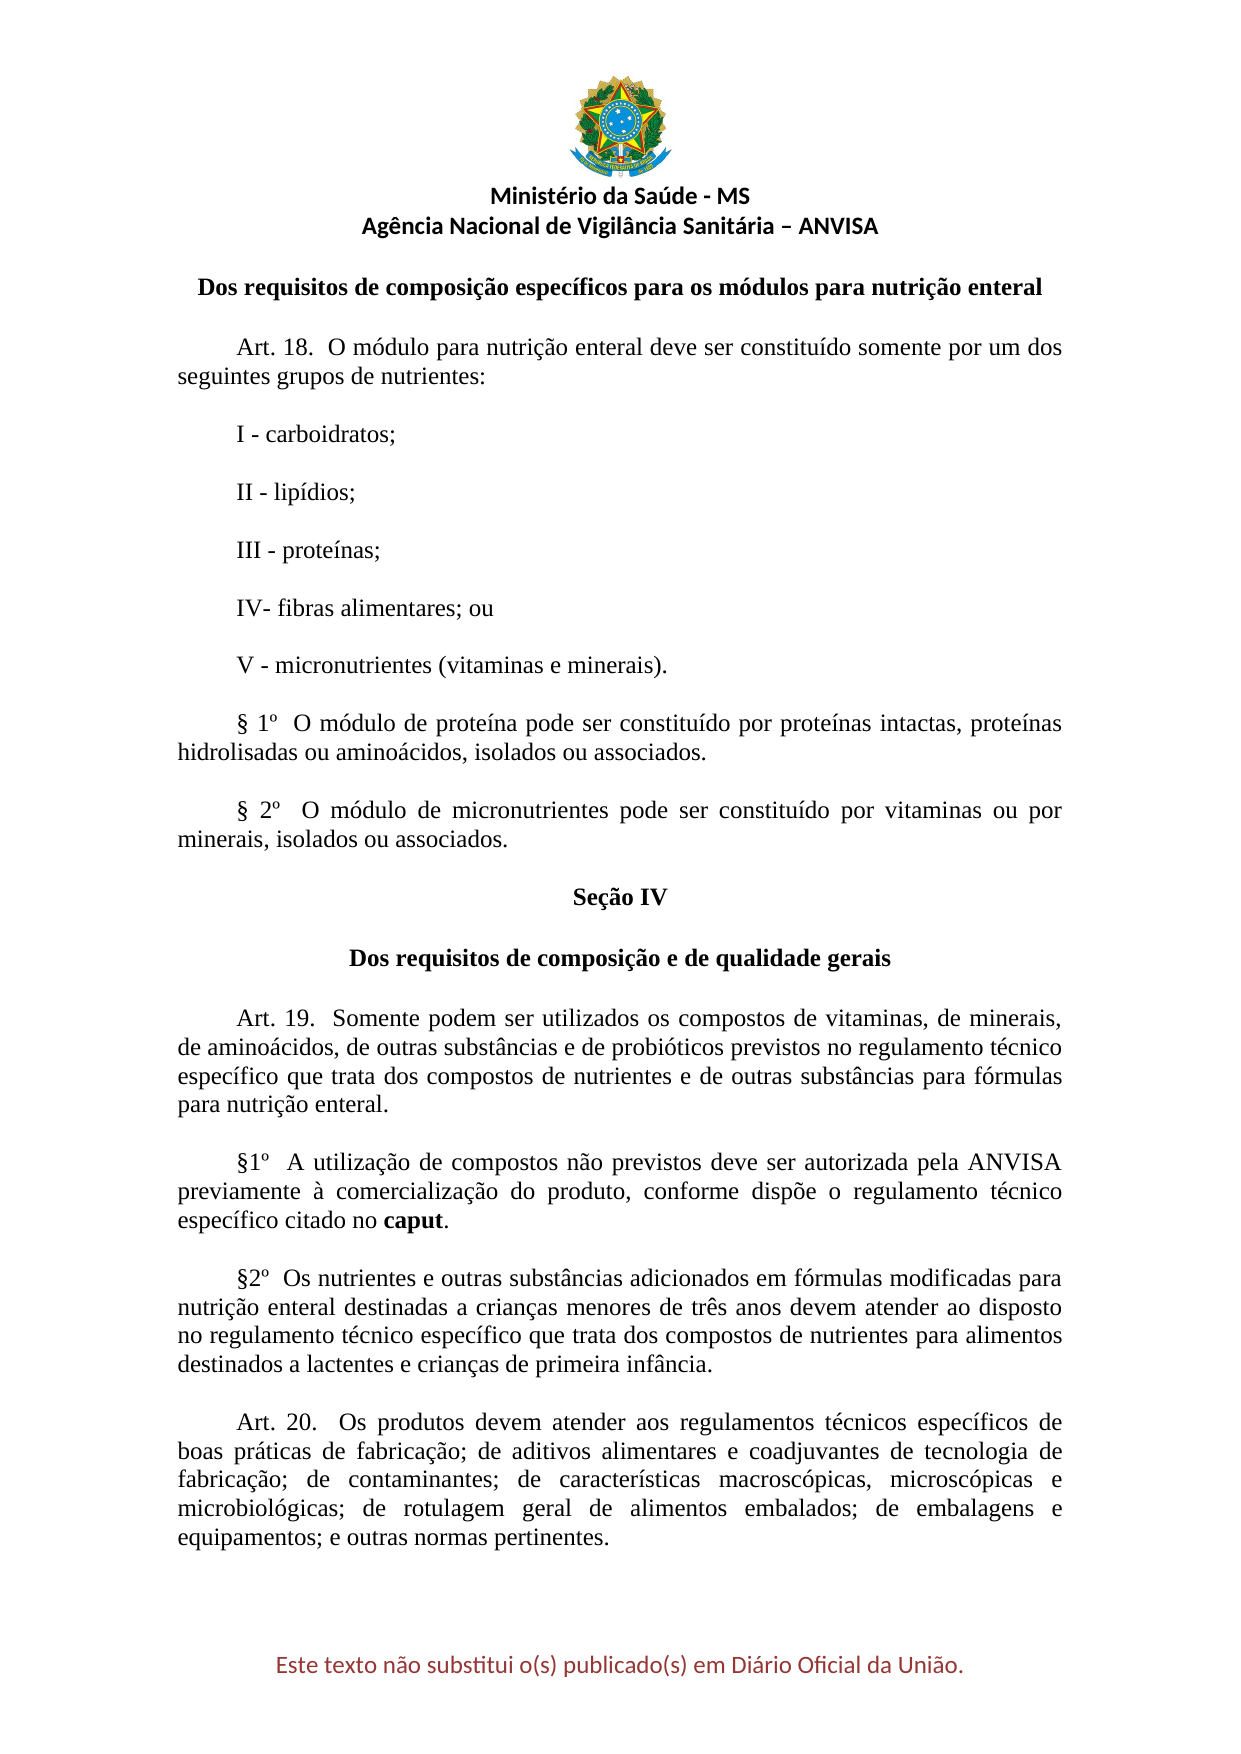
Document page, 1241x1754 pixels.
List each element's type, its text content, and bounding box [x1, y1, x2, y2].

text IV- fibras alimentares; ou [177, 593, 1063, 621]
text Dos requisitos de composição e de qualidade gerais [177, 943, 1063, 971]
text § 2º O módulo de micronutrientes pode ser constituído por vitaminas ou por minerais, isolados ou associados. [177, 795, 1063, 853]
text I - carboidratos; [177, 419, 1063, 448]
text II - lipídios; [177, 477, 1063, 506]
text Art. 19. Somente podem ser utilizados os compostos de vitaminas, de minerais, de aminoácidos, de outras substâncias e de probióticos previstos no regulamento técnico específico que trata dos compostos de nutrientes e de outras substâncias para fórmulas para nutrição enteral. [177, 1003, 1063, 1118]
text § 1º O módulo de proteína pode ser constituído por proteínas intactas, proteínas hidrolisadas ou aminoácidos, isolados ou associados. [177, 708, 1063, 766]
text V - micronutrientes (vitaminas e minerais). [177, 651, 1063, 679]
text Seção IV [177, 882, 1063, 911]
text §2º Os nutrientes e outras substâncias adicionados em fórmulas modificadas para nutrição enteral destinadas a crianças menores de três anos devem atender ao disposto no regulamento técnico específico que trata dos compostos de nutrientes para alimentos destinados a lactentes e crianças de primeira infância. [177, 1263, 1063, 1378]
text Art. 18. O módulo para nutrição enteral deve ser constituído somente por um dos seguintes grupos de nutrientes: [177, 332, 1063, 390]
text Art. 20. Os produtos devem atender aos regulamentos técnicos específicos de boas práticas de fabricação; de aditivos alimentares e coadjuvantes de tecnologia de fabricação; de contaminantes; de características macroscópicas, microscópicas e microbiológicas; de rotulagem geral de alimentos embalados; de embalagens e equipamentos; e outras normas pertinentes. [177, 1407, 1063, 1551]
picture [566, 73, 674, 180]
text III - proteínas; [177, 535, 1063, 563]
text Dos requisitos de composição específicos para os módulos para nutrição enteral [177, 272, 1063, 300]
text §1º A utilização de compostos não previstos deve ser autorizada pela ANVISA previamente à comercialização do produto, conforme dispõe o regulamento técnico específico citado no caput. [177, 1147, 1063, 1234]
